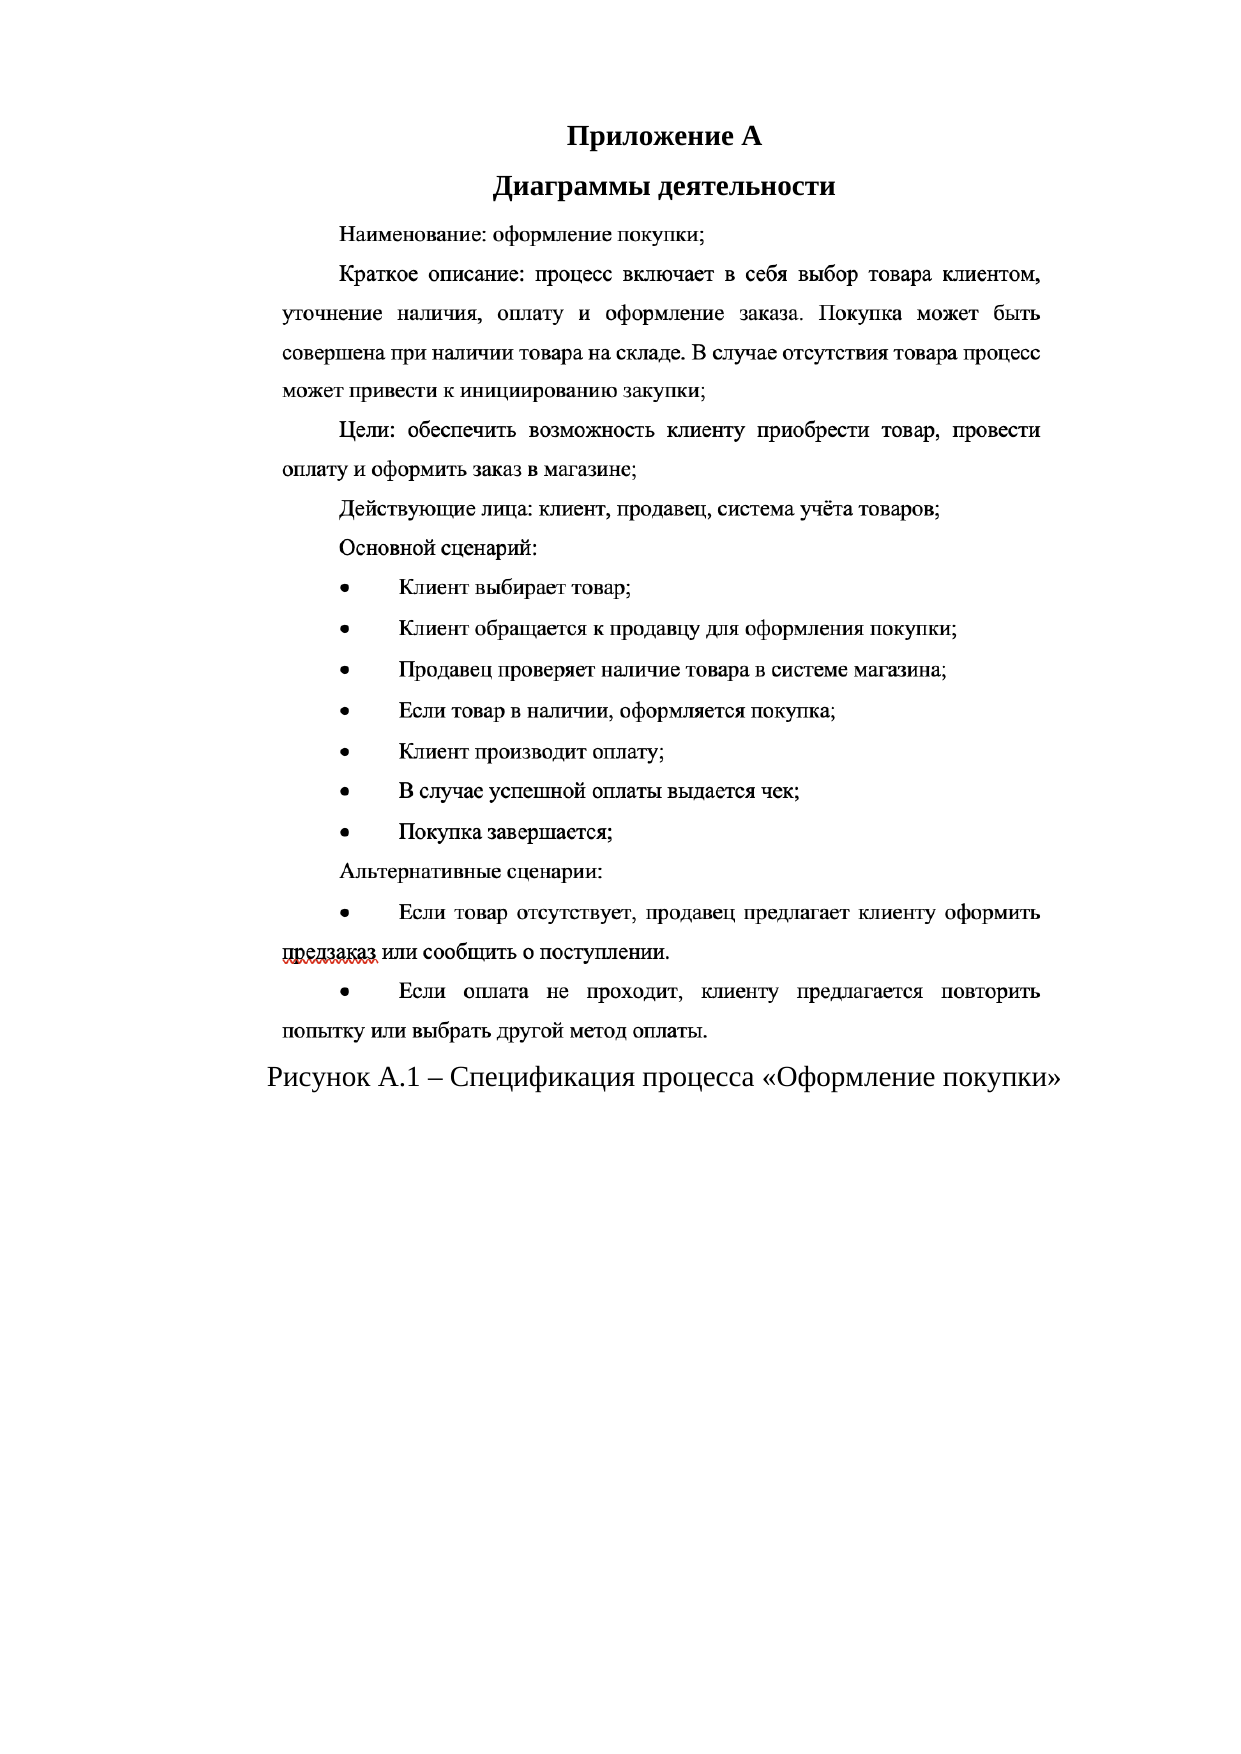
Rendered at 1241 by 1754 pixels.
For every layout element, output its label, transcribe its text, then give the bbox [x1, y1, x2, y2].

picture [275, 218, 1053, 1047]
text Диаграммы деятельности [177, 168, 1152, 202]
text Рисунок А.1 – Спецификация процесса «Оформление покупки» [177, 1059, 1152, 1092]
list Приложение А [177, 118, 1152, 152]
